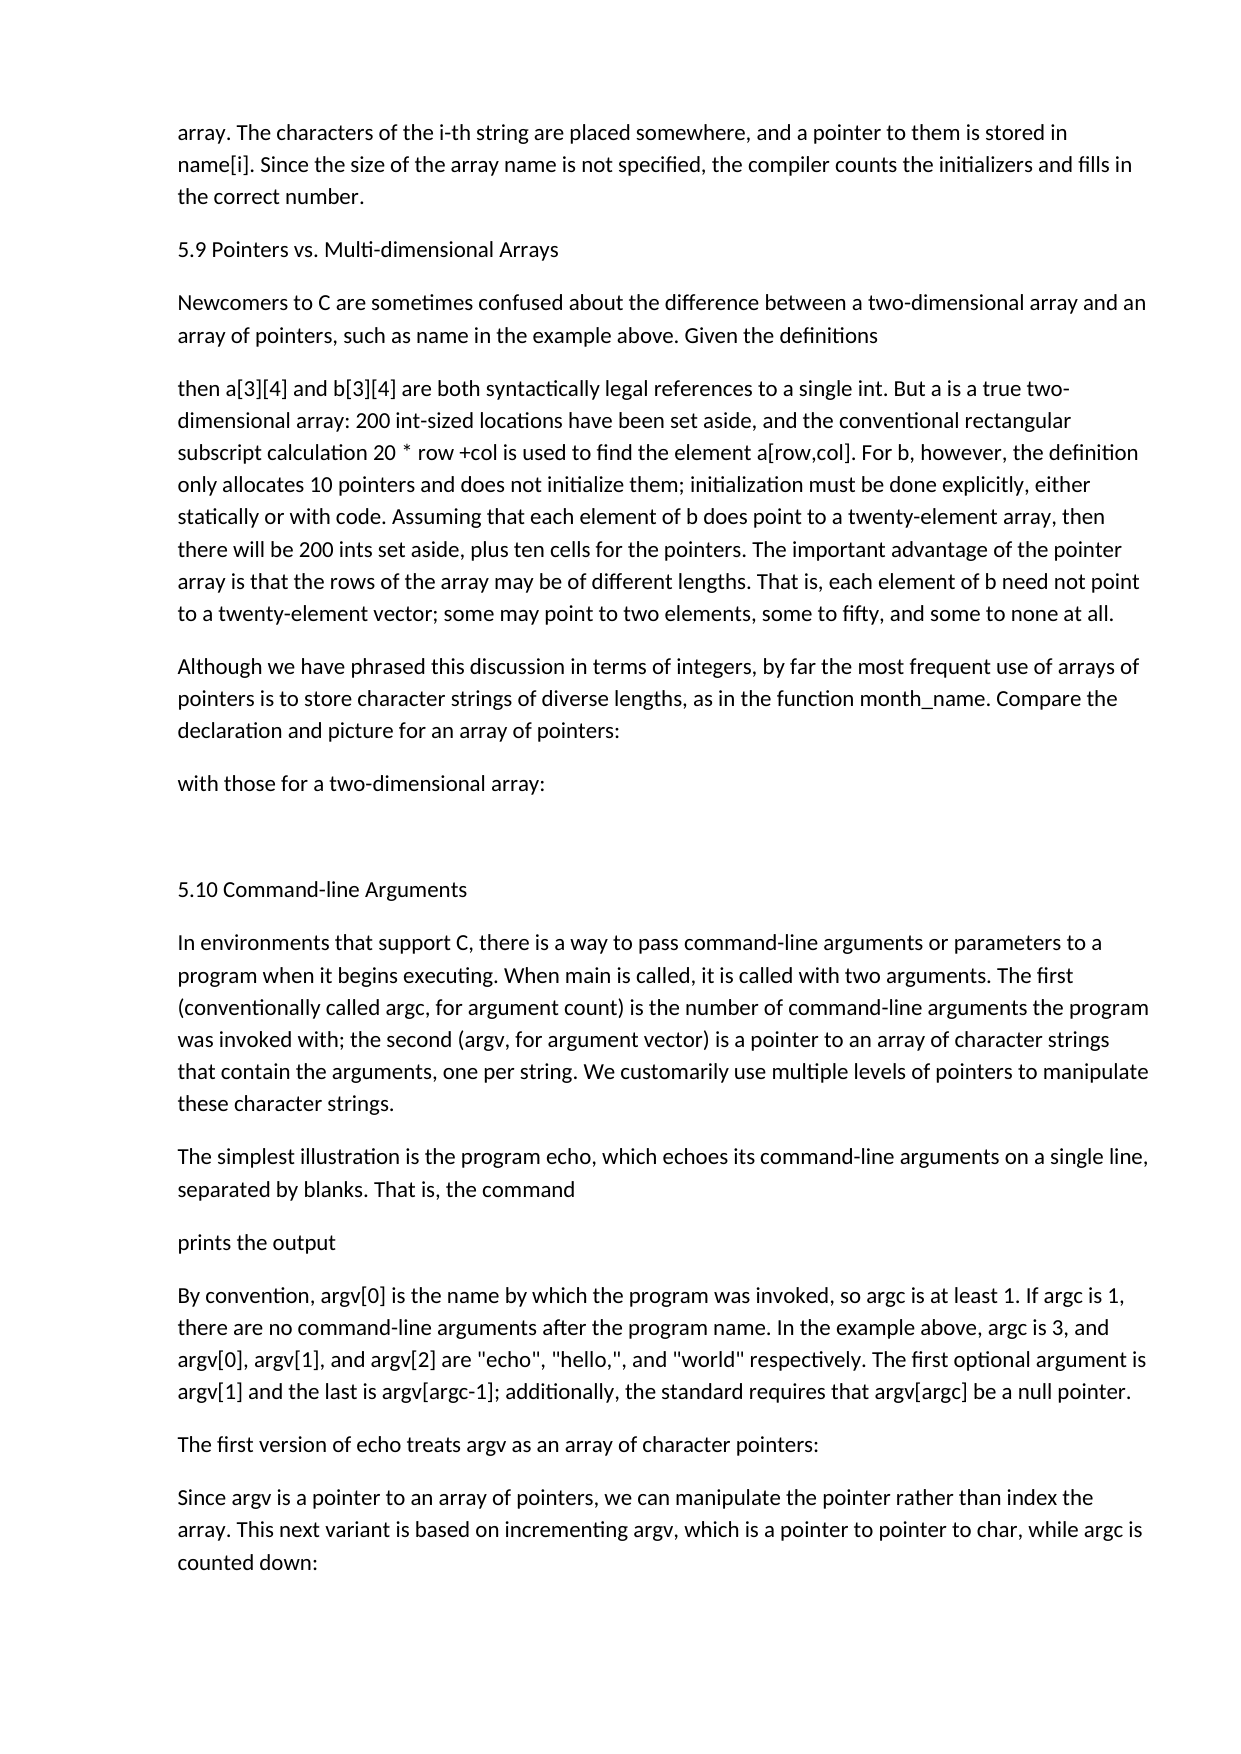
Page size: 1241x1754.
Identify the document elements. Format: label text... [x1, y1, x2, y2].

text Newcomers to C are sometimes confused about the difference between a two-dimensional array and an array of pointers, such as name in the example above. Given the definitions [177, 288, 1152, 349]
text Since argv is a pointer to an array of pointers, we can manipulate the pointer rather than index the array. This next variant is based on incrementing argv, which is a pointer to pointer to char, while argc is counted down: [177, 1483, 1152, 1576]
text then a[3][4] and b[3][4] are both syntactically legal references to a single int. But a is a true two-dimensional array: 200 int-sized locations have been set aside, and the conventional rectangular subscript calculation 20 * row +col is used to find the element a[row,col]. For b, however, the definition only allocates 10 pointers and does not initialize them; initialization must be done explicitly, either statically or with code. Assuming that each element of b does point to a twenty-element array, then there will be 200 ints set aside, plus ten cells for the pointers. The important advantage of the pointer array is that the rows of the array may be of different lengths. That is, each element of b need not point to a twenty-element vector; some may point to two elements, some to fifty, and some to none at all. [177, 374, 1152, 627]
text 5.9 Pointers vs. Multi-dimensional Arrays [177, 236, 1152, 263]
text with those for a two-dimensional array: [177, 769, 1152, 797]
text The first version of echo treats argv as an array of character pointers: [177, 1430, 1152, 1458]
text Although we have phrased this discussion in terms of integers, by far the most frequent use of arrays of pointers is to store character strings of diverse lengths, as in the function month_name. Compare the declaration and picture for an array of pointers: [177, 652, 1152, 744]
text 5.10 Command-line Arguments [177, 876, 1152, 903]
text In environments that support C, there is a way to pass command-line arguments or parameters to a program when it begins executing. When main is called, it is called with two arguments. The first (conventionally called argc, for argument count) is the number of command-line arguments the program was invoked with; the second (argv, for argument vector) is a pointer to an array of character strings that contain the arguments, one per string. We customarily use multiple levels of pointers to manipulate these character strings. [177, 928, 1152, 1117]
text The simplest illustration is the program echo, which echoes its command-line arguments on a single line, separated by blanks. That is, the command [177, 1142, 1152, 1203]
text By convention, argv[0] is the name by which the program was invoked, so argc is at least 1. If argc is 1, there are no command-line arguments after the program name. In the example above, argc is 3, and argv[0], argv[1], and argv[2] are "echo", "hello,", and "world" respectively. The first optional argument is argv[1] and the last is argv[argc-1]; additionally, the standard requires that argv[argc] be a null pointer. [177, 1281, 1152, 1405]
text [177, 118, 1152, 211]
text prints the output [177, 1228, 1152, 1256]
